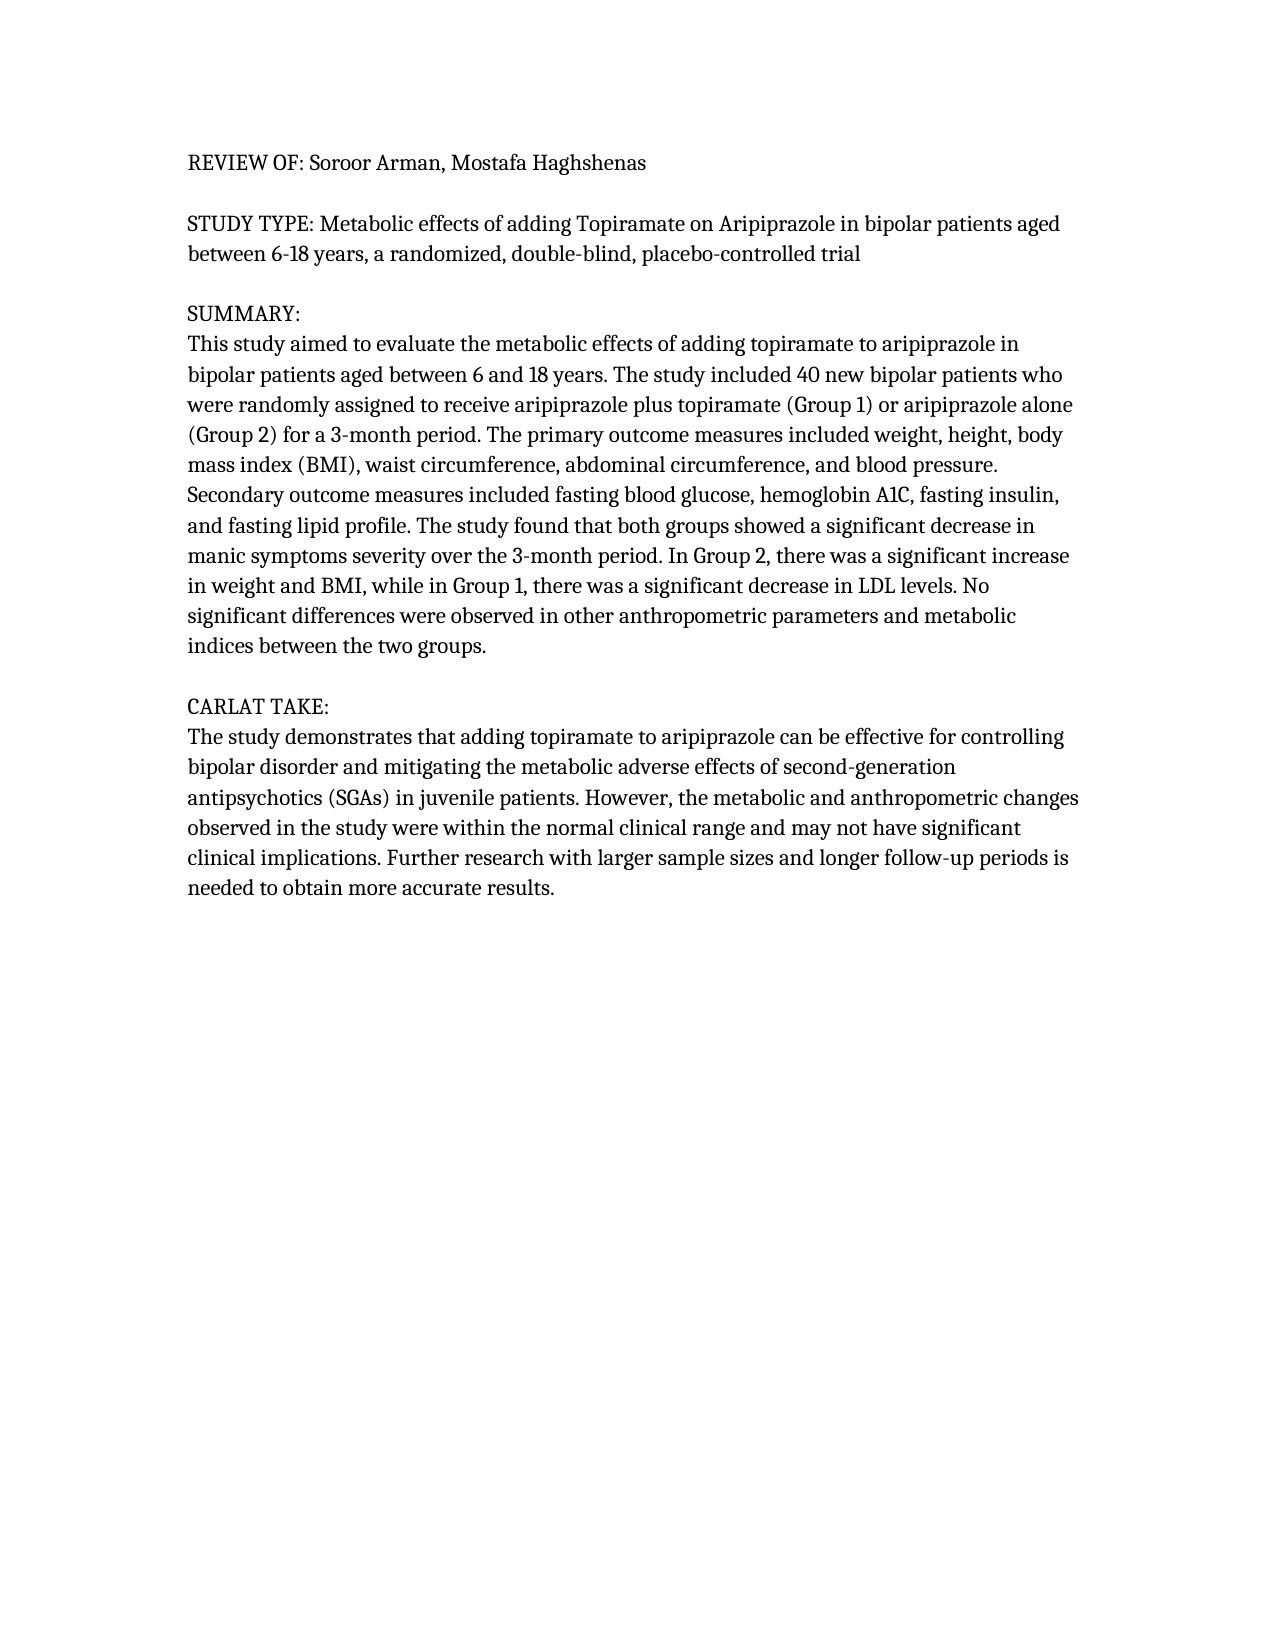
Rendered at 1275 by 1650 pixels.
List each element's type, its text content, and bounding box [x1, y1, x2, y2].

text REVIEW OF: Soroor Arman, Mostafa Haghshenas STUDY TYPE: Metabolic effects of adding Topiramate on Aripiprazole in bipolar patients aged between 6-18 years, a randomized, double-blind, placebo-controlled trial SUMMARY: This study aimed to evaluate the metabolic effects of adding topiramate to aripiprazole in bipolar patients aged between 6 and 18 years. The study included 40 new bipolar patients who were randomly assigned to receive aripiprazole plus topiramate (Group 1) or aripiprazole alone (Group 2) for a 3-month period. The primary outcome measures included weight, height, body mass index (BMI), waist circumference, abdominal circumference, and blood pressure. Secondary outcome measures included fasting blood glucose, hemoglobin A1C, fasting insulin, and fasting lipid profile. The study found that both groups showed a significant decrease in manic symptoms severity over the 3-month period. In Group 2, there was a significant increase in weight and BMI, while in Group 1, there was a significant decrease in LDL levels. No significant differences were observed in other anthropometric parameters and metabolic indices between the two groups. CARLAT TAKE: The study demonstrates that adding topiramate to aripiprazole can be effective for controlling bipolar disorder and mitigating the metabolic adverse effects of second-generation antipsychotics (SGAs) in juvenile patients. However, the metabolic and anthropometric changes observed in the study were within the normal clinical range and may not have significant clinical implications. Further research with larger sample sizes and longer follow-up periods is needed to obtain more accurate results. [187, 150, 1087, 901]
